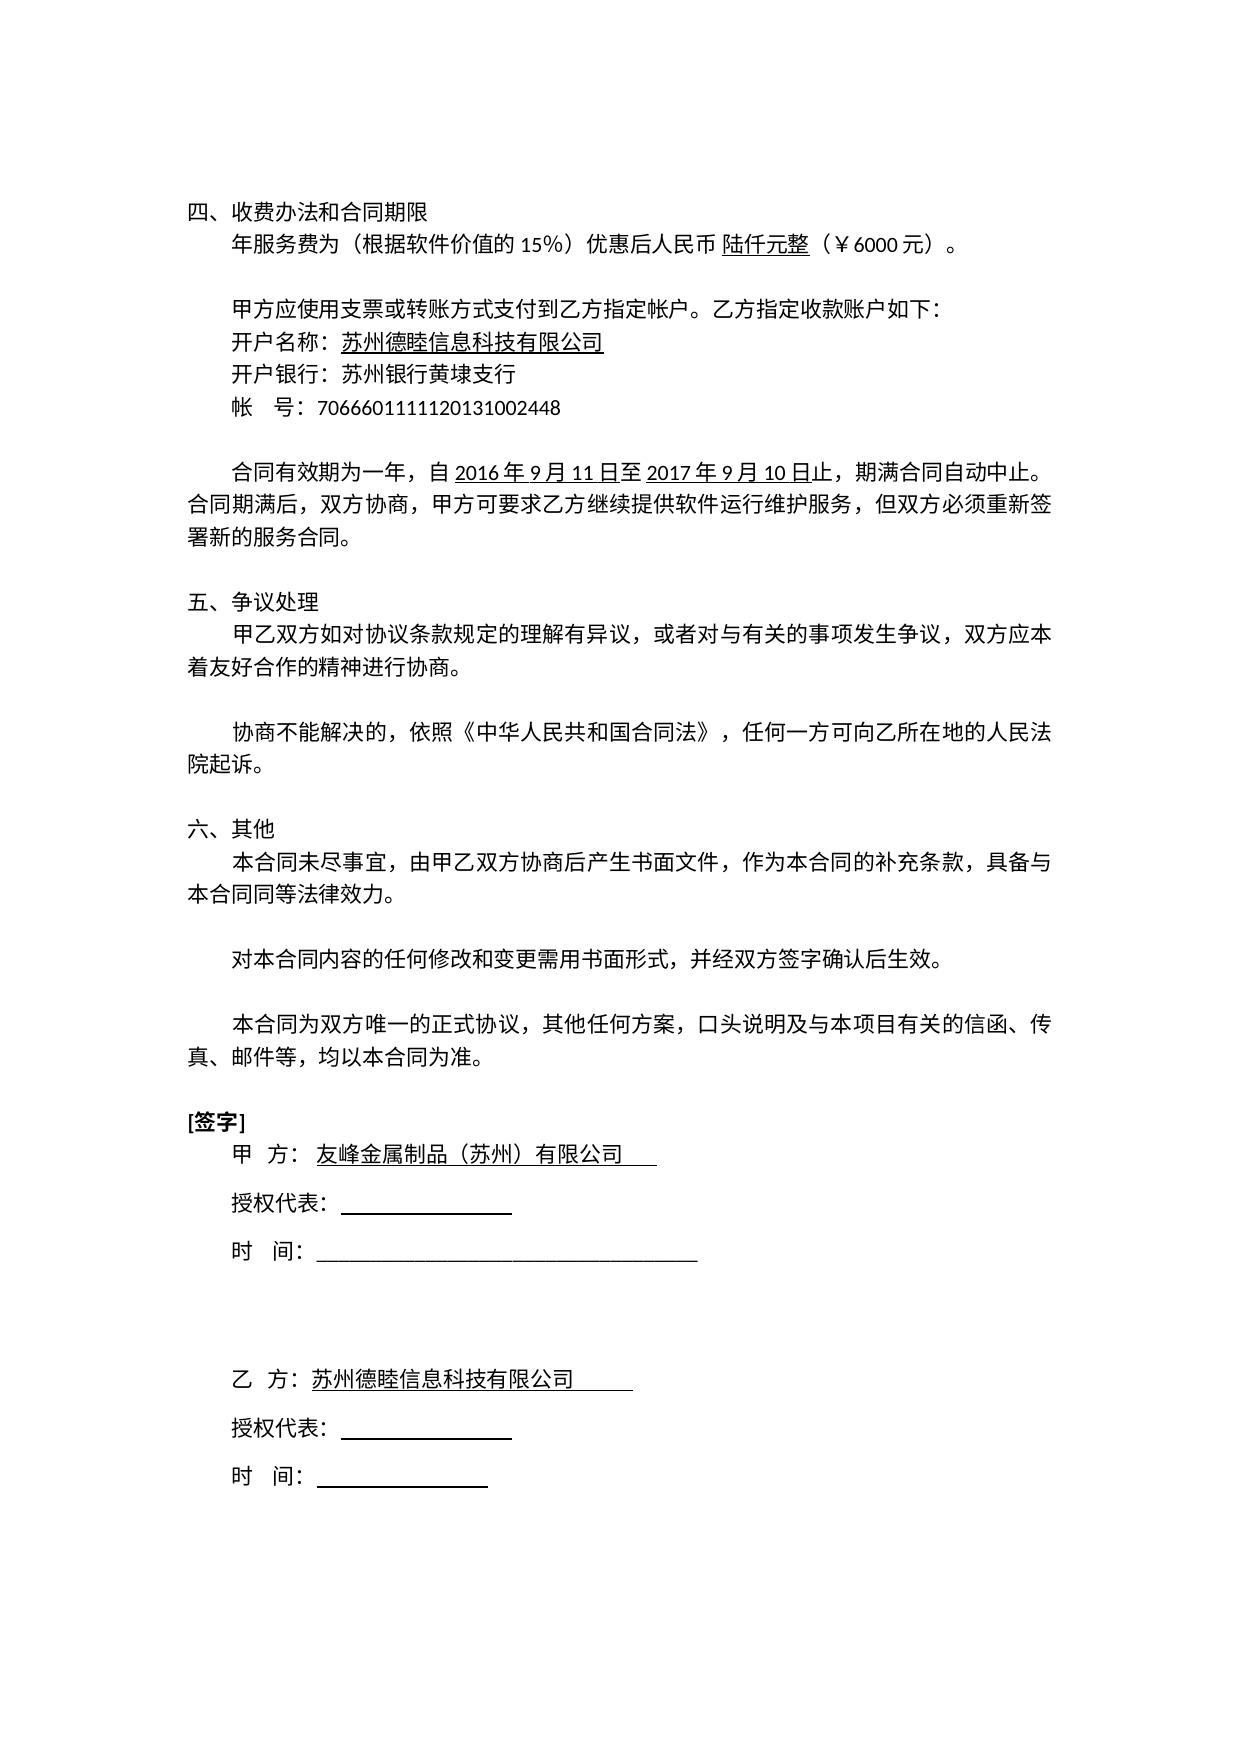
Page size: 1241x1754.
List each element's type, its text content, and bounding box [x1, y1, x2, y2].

text 甲 方： 友峰金属制品（苏州）有限公司 [187, 1137, 1053, 1169]
text 四、收费办法和合同期限 [187, 194, 1053, 227]
text 授权代表： [187, 1185, 1053, 1218]
text 帐 号：7066601111120131002448 [187, 389, 1053, 422]
text 甲乙双方如对协议条款规定的理解有异议，或者对与有关的事项发生争议，双方应本着友好合作的精神进行协商。 [187, 617, 1053, 682]
text 时 间：___________________________________ [187, 1234, 1053, 1266]
text 协商不能解决的，依照《中华人民共和国合同法》，任何一方可向乙所在地的人民法院起诉。 [187, 714, 1053, 779]
text 本合同为双方唯一的正式协议，其他任何方案，口头说明及与本项目有关的信函、传真、邮件等，均以本合同为准。 [187, 1007, 1053, 1072]
text 开户银行：苏州银行黄埭支行 [187, 357, 1053, 389]
text 甲方应使用支票或转账方式支付到乙方指定帐户。乙方指定收款账户如下： [187, 292, 1053, 324]
text 五、争议处理 [187, 584, 1053, 617]
text 对本合同内容的任何修改和变更需用书面形式，并经双方签字确认后生效。 [187, 942, 1053, 974]
text 年服务费为（根据软件价值的15％）优惠后人民币 陆仟元整（￥6000元）。 [187, 227, 1053, 259]
text 乙 方：苏州德睦信息科技有限公司 [187, 1362, 1053, 1394]
text [签字] [187, 1104, 1053, 1137]
text 授权代表： [187, 1410, 1053, 1443]
text 合同有效期为一年，自2016年9月11日至 2017年9月10日止，期满合同自动中止。合同期满后，双方协商，甲方可要求乙方继续提供软件运行维护服务，但双方必须重新签署新的服务合同。 [187, 454, 1053, 552]
text 开户名称：苏州德睦信息科技有限公司 [187, 324, 1053, 357]
text 时 间： [187, 1459, 1053, 1491]
text 六、其他 [187, 812, 1053, 844]
text 本合同未尽事宜，由甲乙双方协商后产生书面文件，作为本合同的补充条款，具备与本合同同等法律效力。 [187, 844, 1053, 909]
